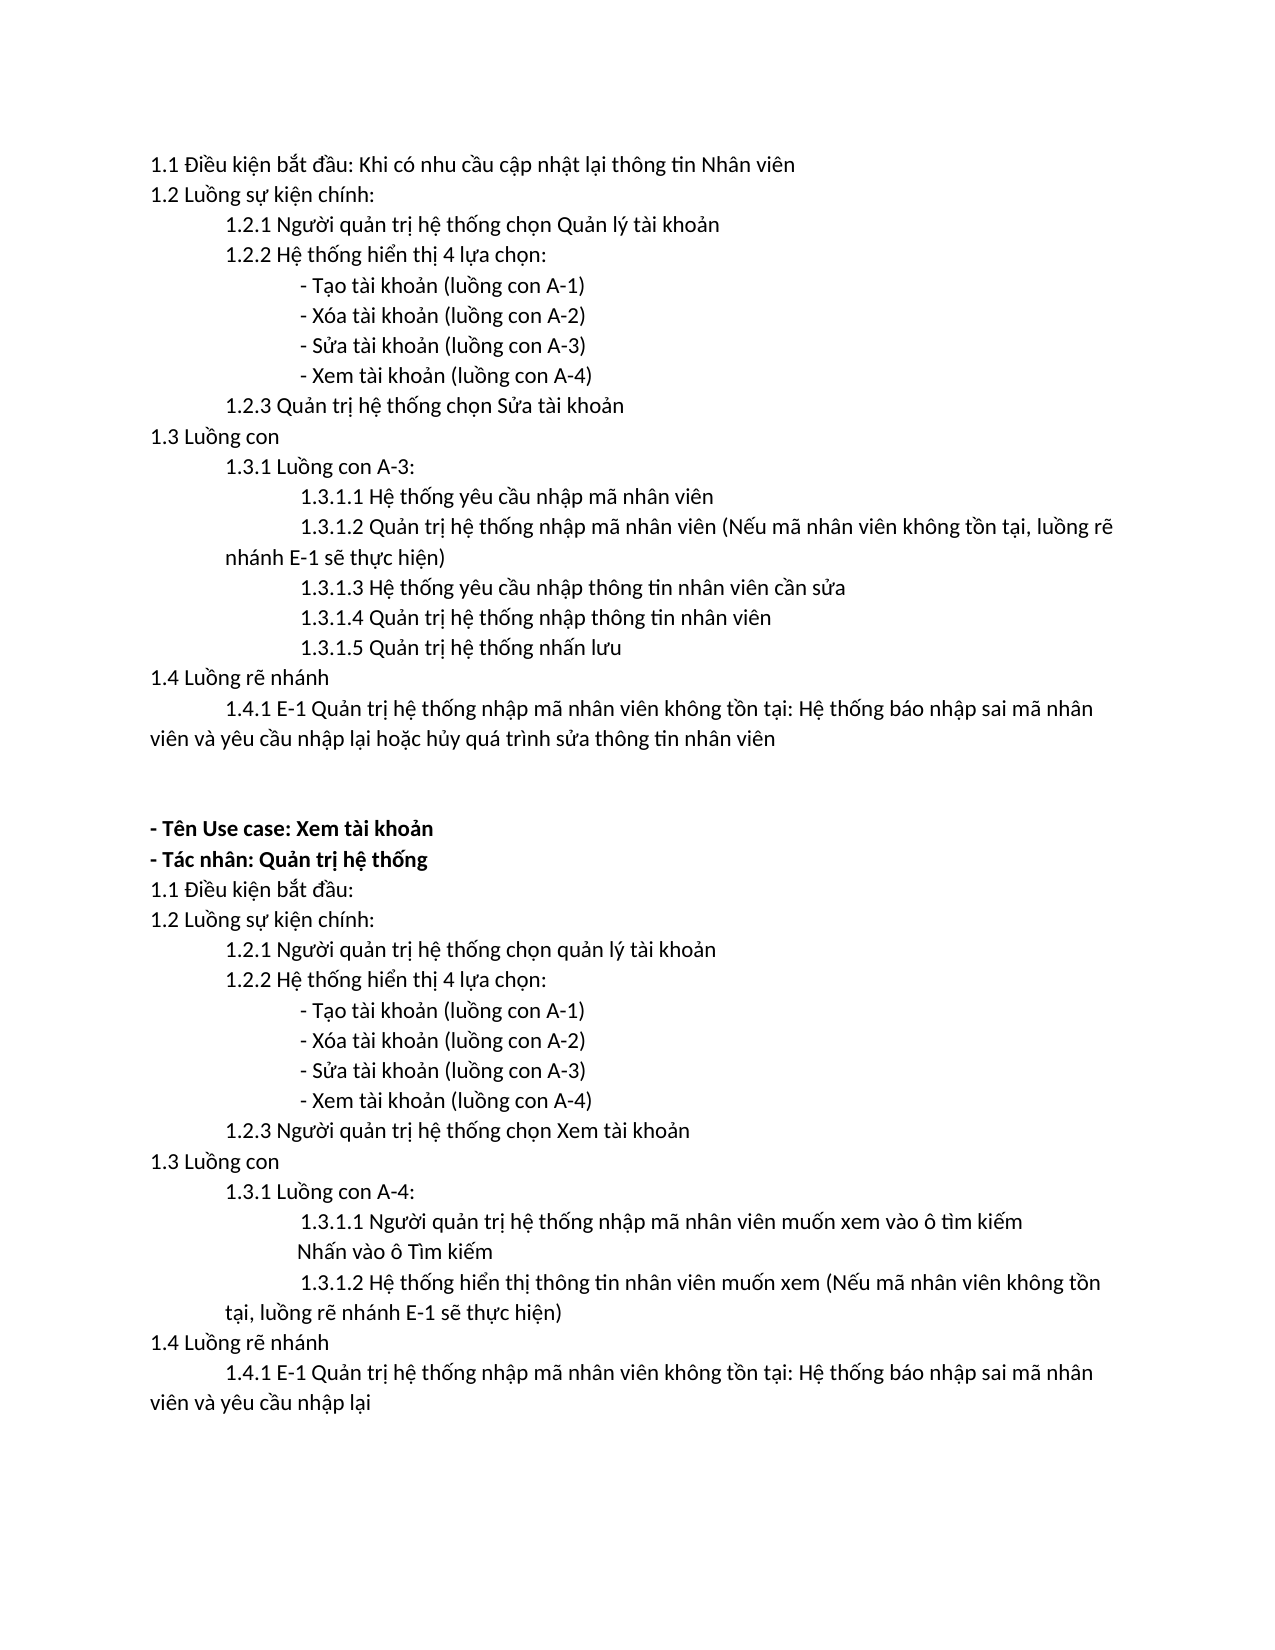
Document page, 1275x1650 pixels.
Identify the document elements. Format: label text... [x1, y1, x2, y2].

text 1.4 Luồng rẽ nhánh [150, 1328, 1125, 1356]
text - Sửa tài khoản (luồng con A-3) [225, 1056, 1125, 1084]
text - Xem tài khoản (luồng con A-4) [225, 1086, 1125, 1114]
text - Xem tài khoản (luồng con A-4) [225, 361, 1125, 389]
text - Tạo tài khoản (luồng con A-1) [225, 996, 1125, 1024]
text - Tạo tài khoản (luồng con A-1) [225, 271, 1125, 299]
text 1.3.1.5 Quản trị hệ thống nhấn lưu [150, 633, 1125, 661]
text 1.1 Điều kiện bắt đầu: [150, 875, 1125, 903]
text 1.3 Luồng con [150, 1147, 1125, 1175]
text - Sửa tài khoản (luồng con A-3) [225, 331, 1125, 359]
text 1.2.2 Hệ thống hiển thị 4 lựa chọn: [150, 966, 1125, 994]
text 1.3.1 Luồng con A-3: [150, 452, 1125, 480]
text 1.1 Điều kiện bắt đầu: Khi có nhu cầu cập nhật lại thông tin Nhân viên [150, 150, 1125, 178]
text Nhấn vào ô Tìm kiếm [150, 1237, 1125, 1266]
text 1.3.1.4 Quản trị hệ thống nhập thông tin nhân viên [150, 603, 1125, 631]
text - Xóa tài khoản (luồng con A-2) [225, 1026, 1125, 1054]
text - Tác nhân: Quản trị hệ thống [150, 845, 1125, 873]
text 1.2.3 Quản trị hệ thống chọn Sửa tài khoản [150, 392, 1125, 420]
text 1.3.1.3 Hệ thống yêu cầu nhập thông tin nhân viên cần sửa [150, 573, 1125, 601]
text 1.2.1 Người quản trị hệ thống chọn Quản lý tài khoản [150, 210, 1125, 238]
text 1.2 Luồng sự kiện chính: [150, 180, 1125, 208]
text 1.3.1.2 Quản trị hệ thống nhập mã nhân viên (Nếu mã nhân viên không tồn tại, luồng rẽ nhánh E-1 sẽ thực hiện) [225, 512, 1125, 571]
text 1.3.1.2 Hệ thống hiển thị thông tin nhân viên muốn xem (Nếu mã nhân viên không tồn tại, luồng rẽ nhánh E-1 sẽ thực hiện) [225, 1268, 1125, 1326]
text 1.3 Luồng con [150, 422, 1125, 450]
text - Xóa tài khoản (luồng con A-2) [225, 301, 1125, 329]
text 1.2.2 Hệ thống hiển thị 4 lựa chọn: [150, 241, 1125, 269]
text 1.2 Luồng sự kiện chính: [150, 905, 1125, 933]
text 1.2.3 Người quản trị hệ thống chọn Xem tài khoản [150, 1117, 1125, 1145]
text - Tên Use case: Xem tài khoản [150, 814, 1125, 843]
text 1.2.1 Người quản trị hệ thống chọn quản lý tài khoản [150, 935, 1125, 963]
text 1.3.1 Luồng con A-4: [150, 1177, 1125, 1205]
text 1.4.1 E-1 Quản trị hệ thống nhập mã nhân viên không tồn tại: Hệ thống báo nhập sai mã nhân viên và yêu cầu nhập lại [150, 1358, 1125, 1417]
text 1.4 Luồng rẽ nhánh [150, 663, 1125, 692]
text 1.4.1 E-1 Quản trị hệ thống nhập mã nhân viên không tồn tại: Hệ thống báo nhập sai mã nhân viên và yêu cầu nhập lại hoặc hủy quá trình sửa thông tin nhân viên [150, 694, 1125, 752]
text 1.3.1.1 Người quản trị hệ thống nhập mã nhân viên muốn xem vào ô tìm kiếm [150, 1207, 1125, 1235]
text 1.3.1.1 Hệ thống yêu cầu nhập mã nhân viên [150, 482, 1125, 510]
